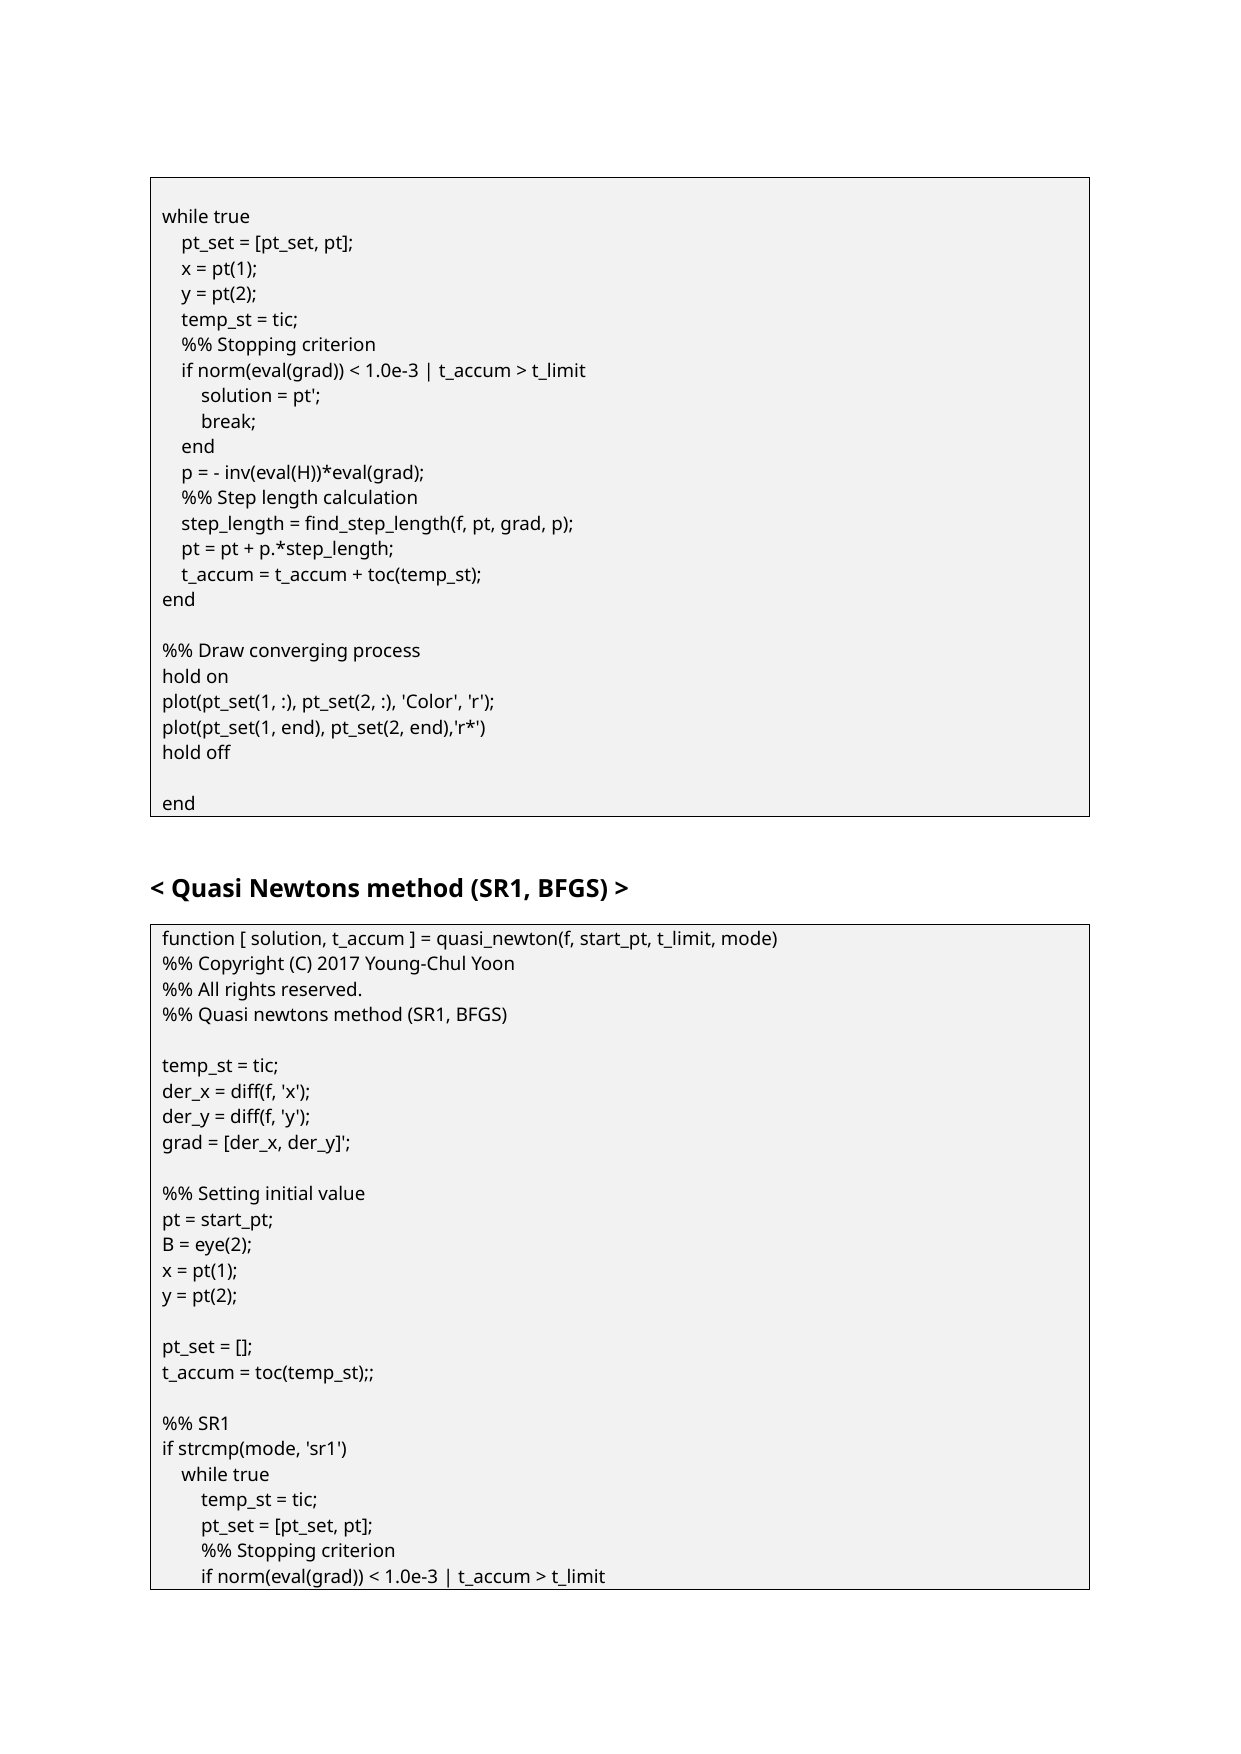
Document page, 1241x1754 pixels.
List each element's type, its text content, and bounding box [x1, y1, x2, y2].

text < Quasi Newtons method (SR1, BFGS) > [150, 871, 1090, 905]
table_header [151, 925, 1089, 1589]
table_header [151, 178, 1089, 816]
